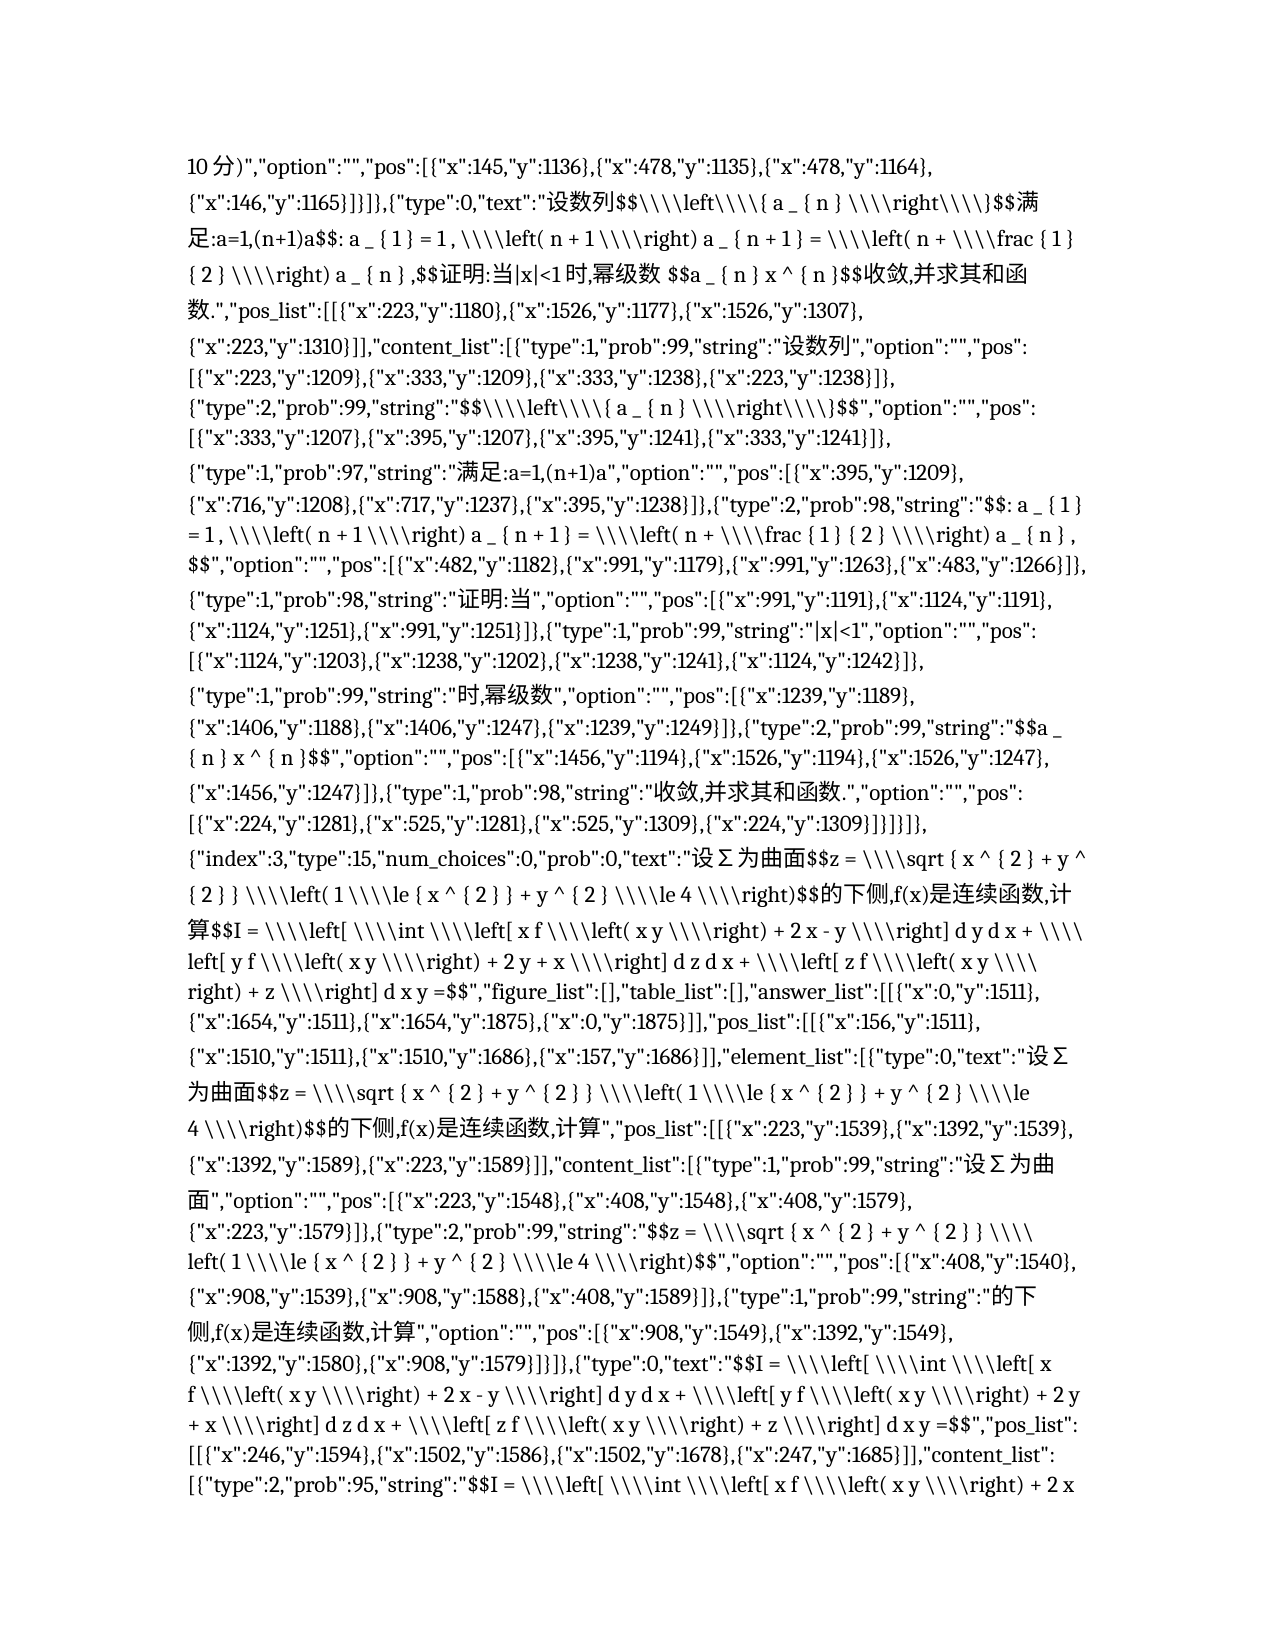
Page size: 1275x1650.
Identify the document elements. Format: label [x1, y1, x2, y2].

text [187, 150, 1087, 1498]
